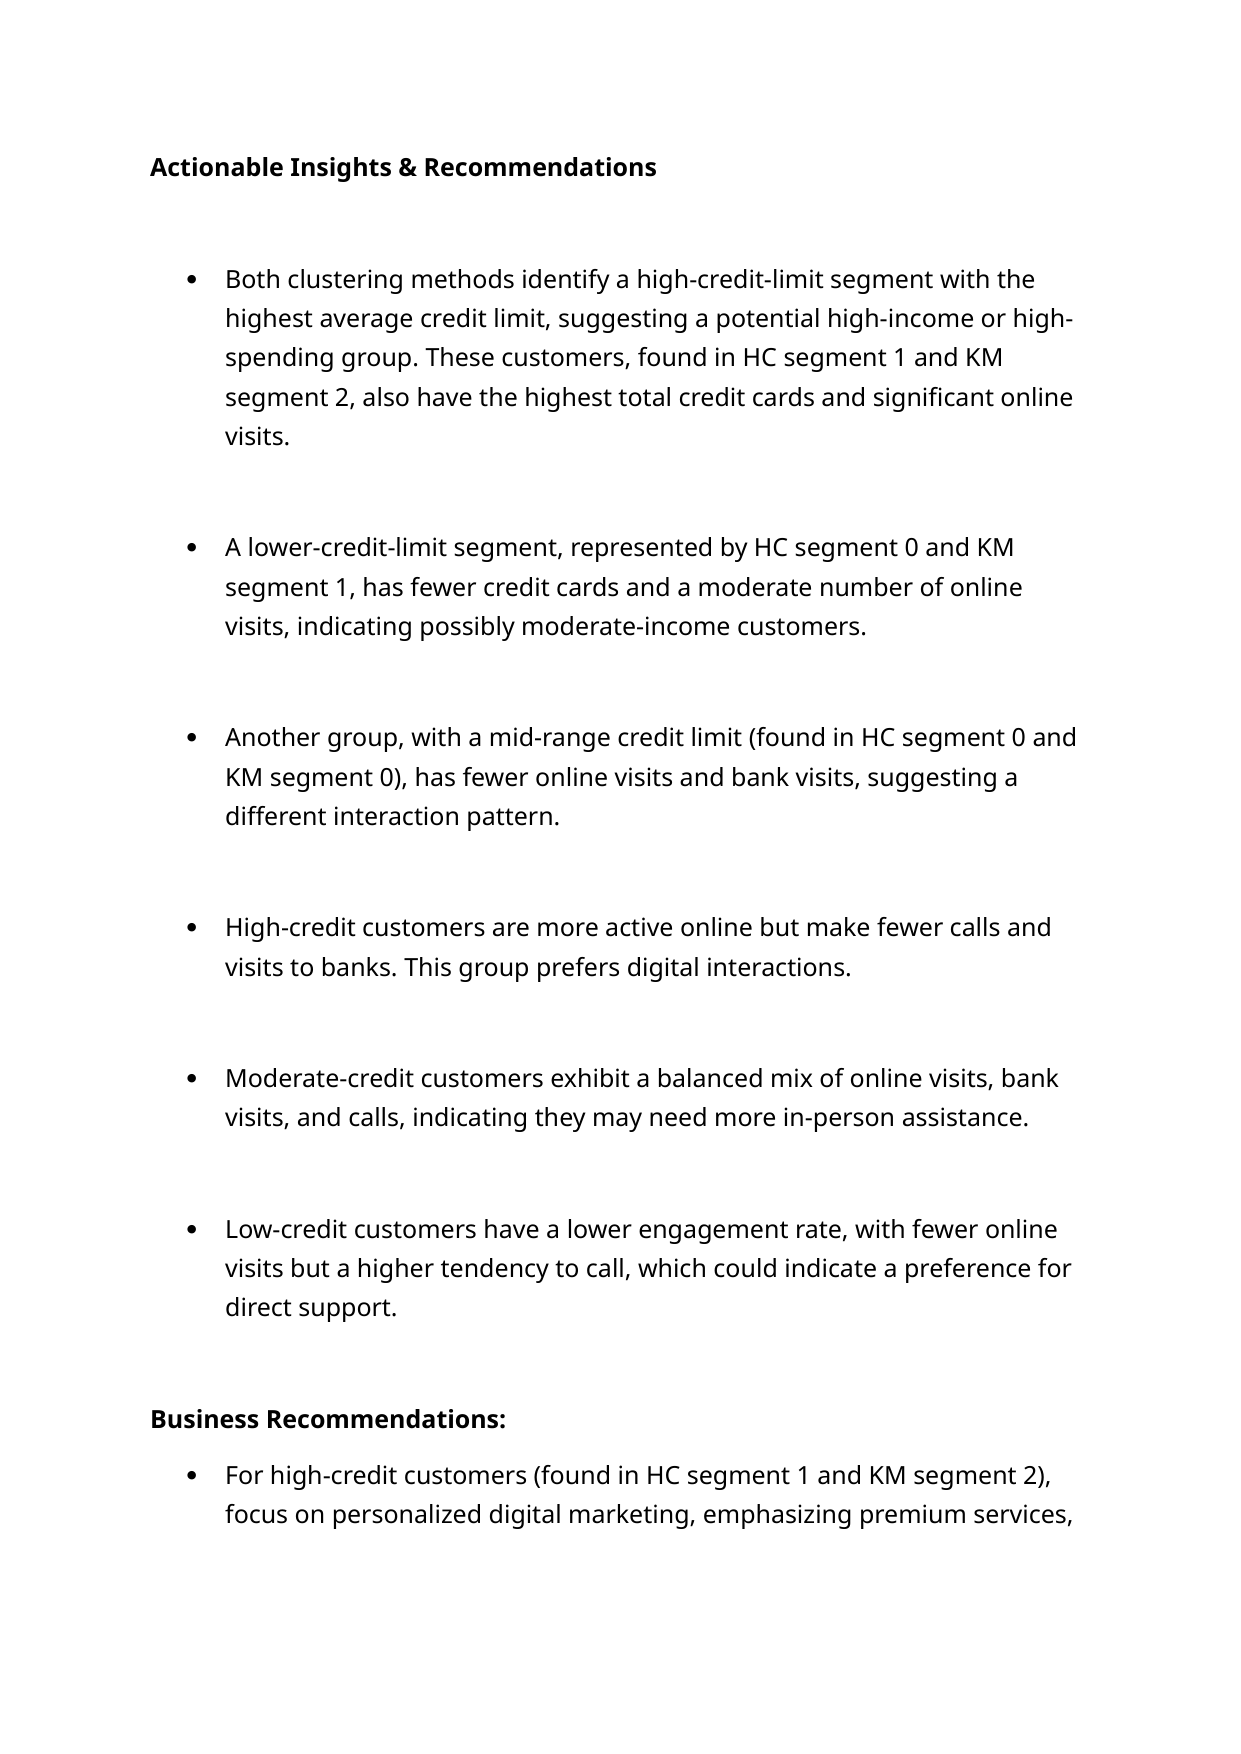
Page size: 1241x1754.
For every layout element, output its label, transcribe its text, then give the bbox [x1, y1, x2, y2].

text Business Recommendations: [150, 1402, 1090, 1436]
list Both clustering methods identify a high-credit-limit segment with the highest average credit limit, suggesting a potential high-income or high-spending group. These customers, found in HC segment 1 and KM segment 2, also have the highest total credit cards and significant online visits. [187, 262, 1090, 452]
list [187, 1457, 1090, 1531]
list Low-credit customers have a lower engagement rate, with fewer online visits but a higher tendency to call, which could indicate a preference for direct support. [187, 1212, 1090, 1324]
list Another group, with a mid-range credit limit (found in HC segment 0 and KM segment 0), has fewer online visits and bank visits, suggesting a different interaction pattern. [187, 720, 1090, 832]
list A lower-credit-limit segment, represented by HC segment 0 and KM segment 1, has fewer credit cards and a moderate number of online visits, indicating possibly moderate-income customers. [187, 530, 1090, 642]
list Moderate-credit customers exhibit a balanced mix of online visits, bank visits, and calls, indicating they may need more in-person assistance. [187, 1061, 1090, 1134]
list High-credit customers are more active online but make fewer calls and visits to banks. This group prefers digital interactions. [187, 910, 1090, 983]
text Actionable Insights & Recommendations [150, 150, 1090, 184]
